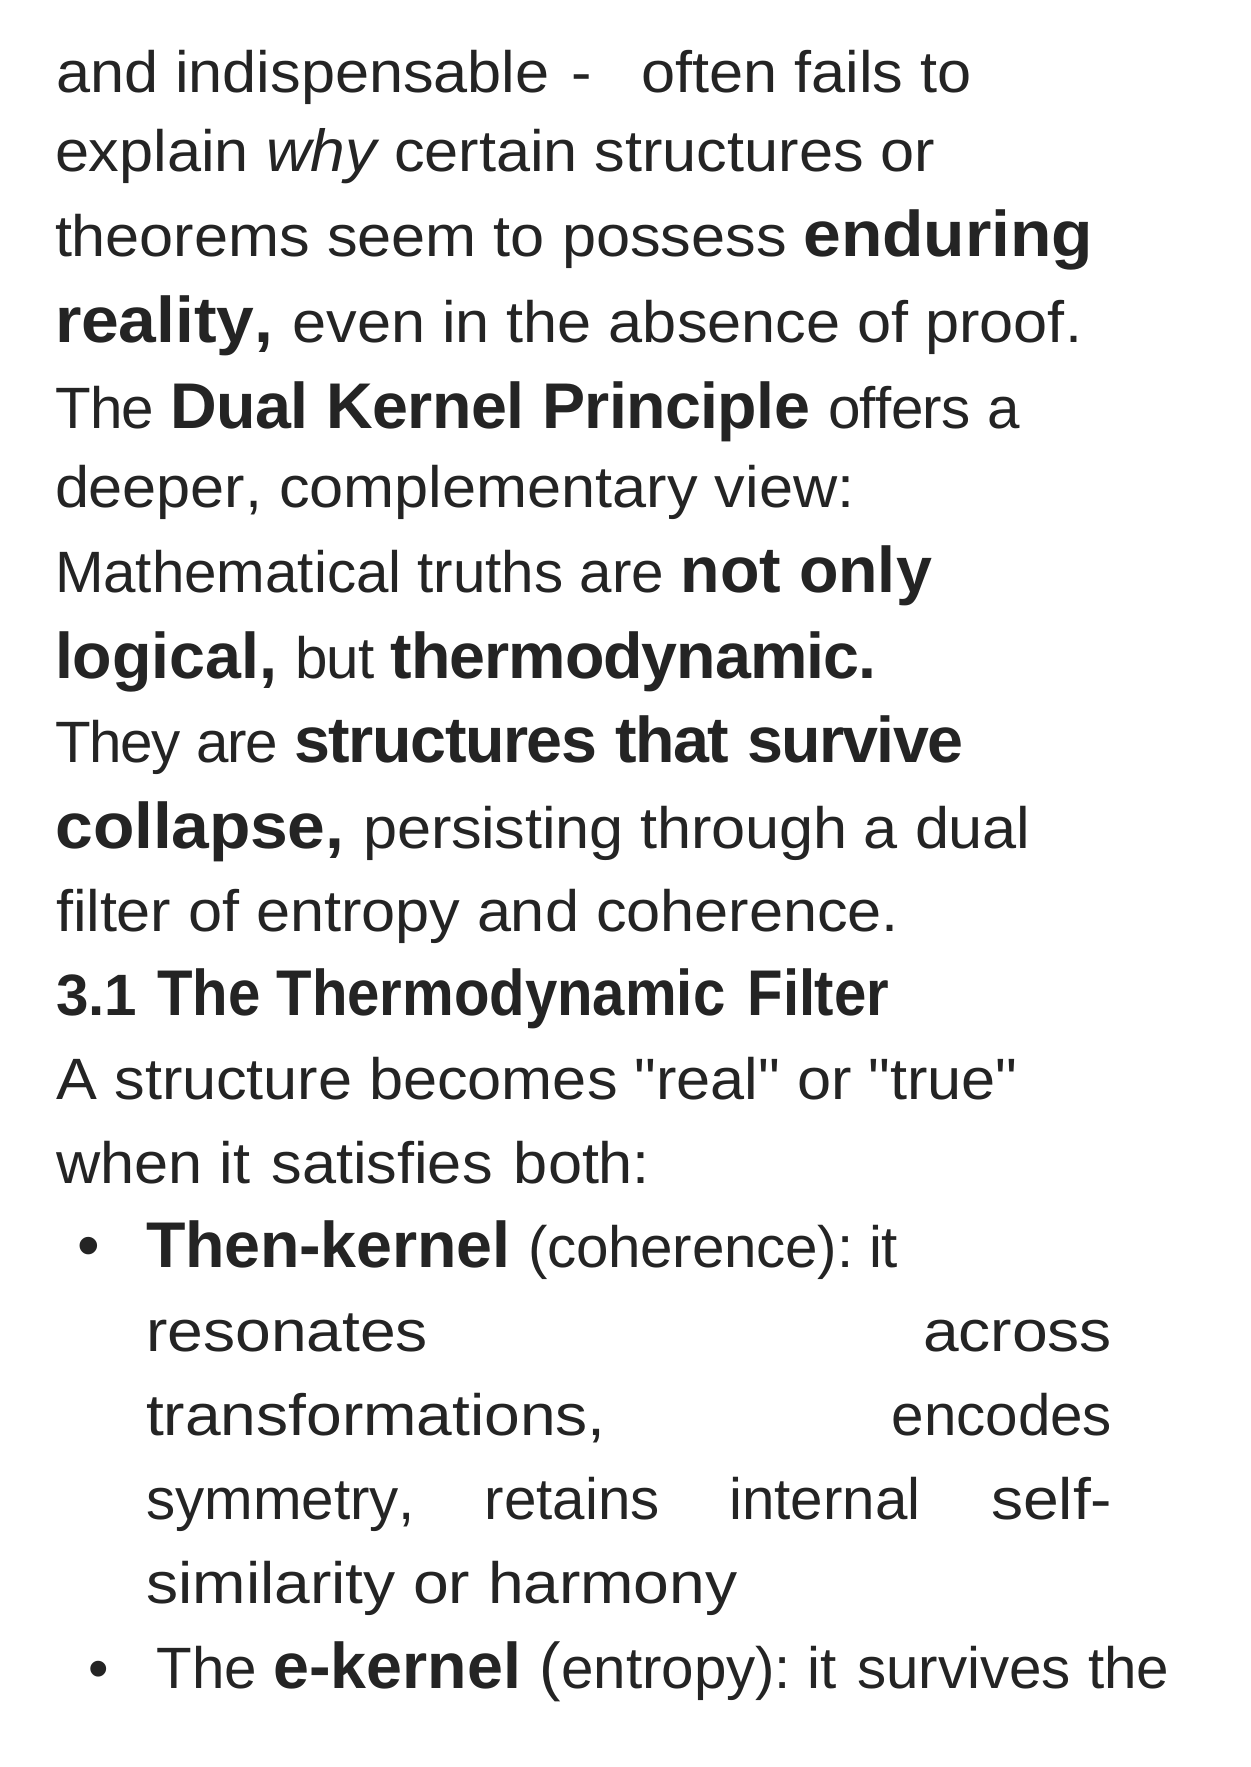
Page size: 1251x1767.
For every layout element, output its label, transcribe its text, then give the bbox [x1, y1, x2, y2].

subtitle The Thermodynamic Filter [56, 957, 1208, 1029]
text A structure becomes "real" or "true" when it satisfies both: [56, 1044, 1124, 1196]
text resonates across transformations, encodes symmetry, retains internal self-similarity or harmony [146, 1297, 1112, 1616]
text They are structures that survive [55, 704, 1208, 777]
text collapse, persisting through a dual filter of entropy and coherence. [56, 788, 1159, 943]
list Then-kernel (coherence): it [77, 1213, 1208, 1281]
text and indispensable - often fails to explain why certain structures or theorems seem to possess enduring reality, even in the absence of proof. The Dual Kernel Principle offers a deeper, complementary view: Mathematical truths are not only logical, but thermodynamic. [55, 38, 1168, 692]
list The e-kernel (entropy): it survives the [42, 1632, 1169, 1703]
